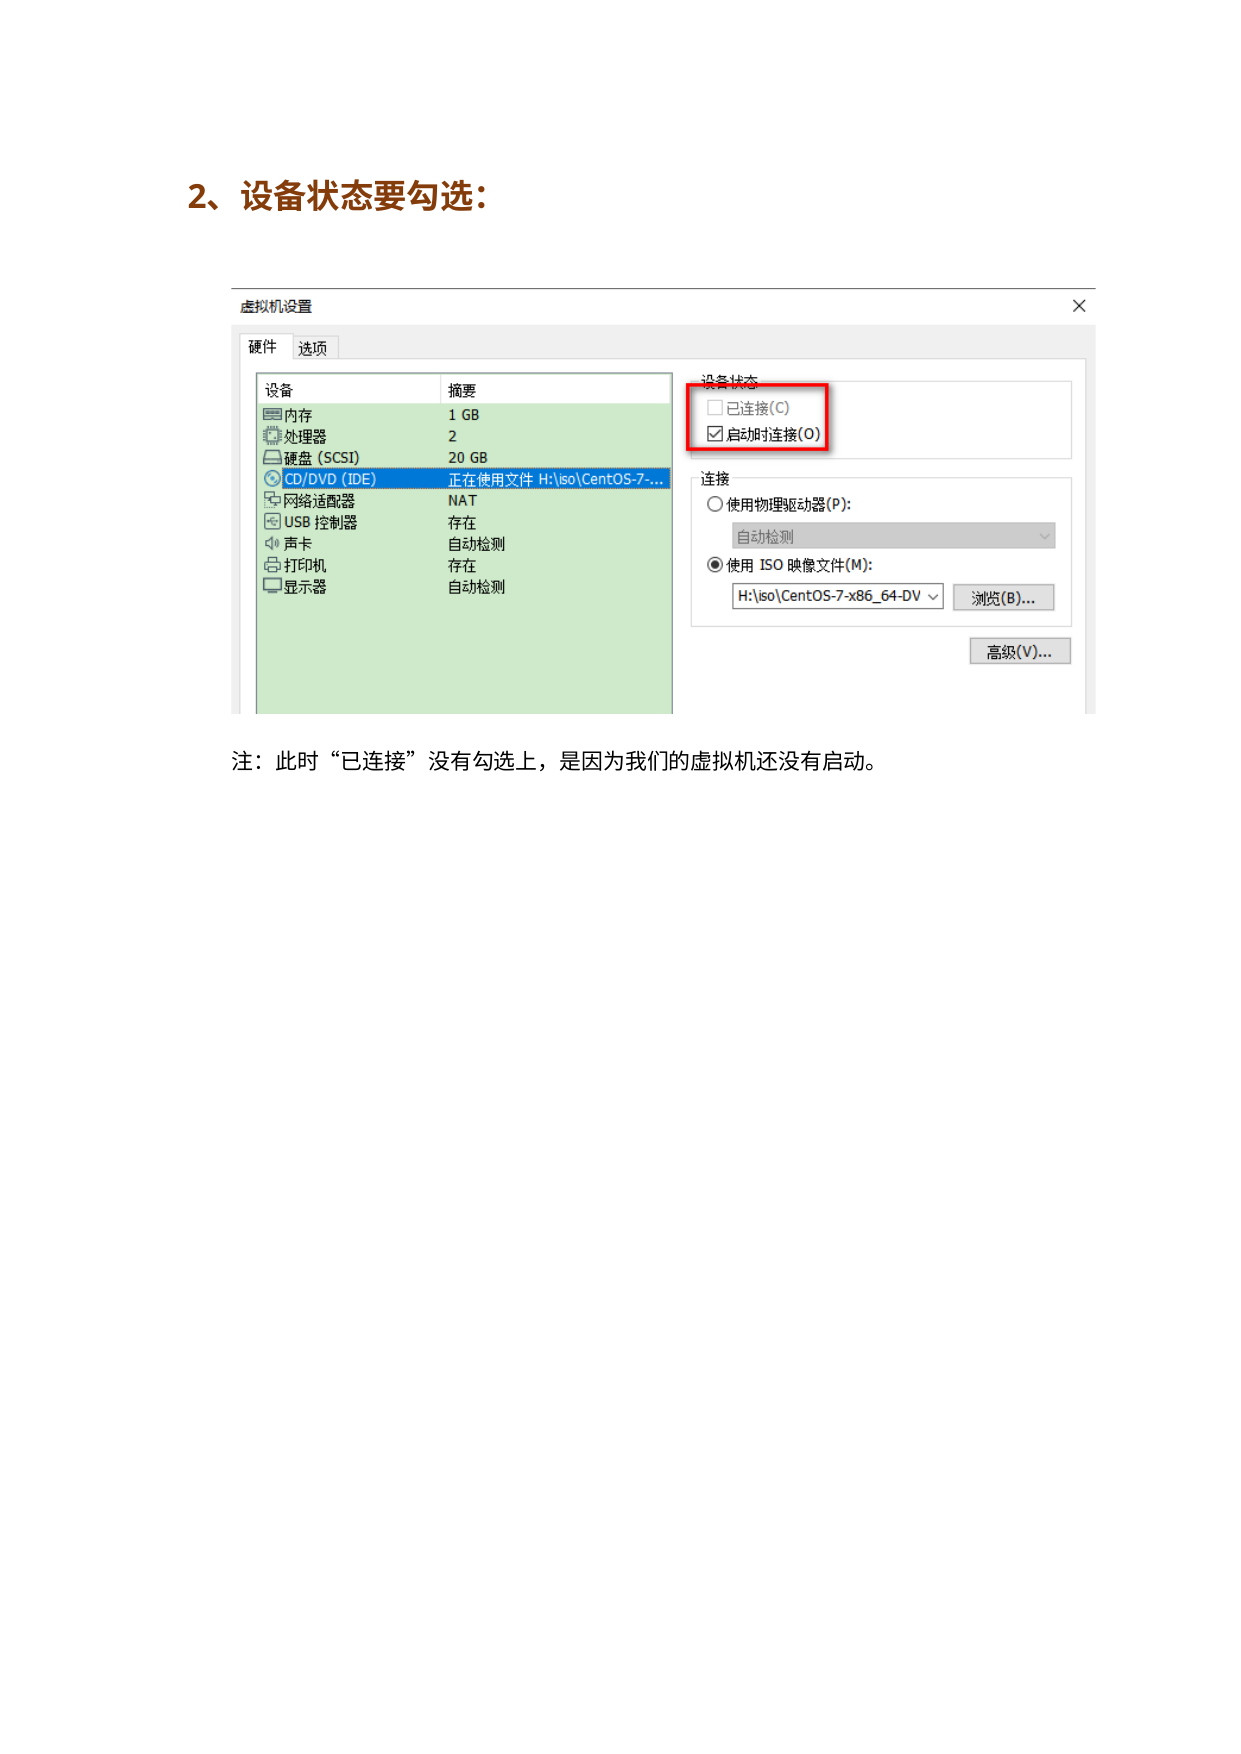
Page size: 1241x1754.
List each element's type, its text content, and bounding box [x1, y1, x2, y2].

subtitle 2、设备状态要勾选： [187, 162, 1053, 227]
text 注：此时“已连接”没有勾选上，是因为我们的虚拟机还没有启动。 [187, 744, 1053, 776]
picture [231, 288, 1096, 714]
